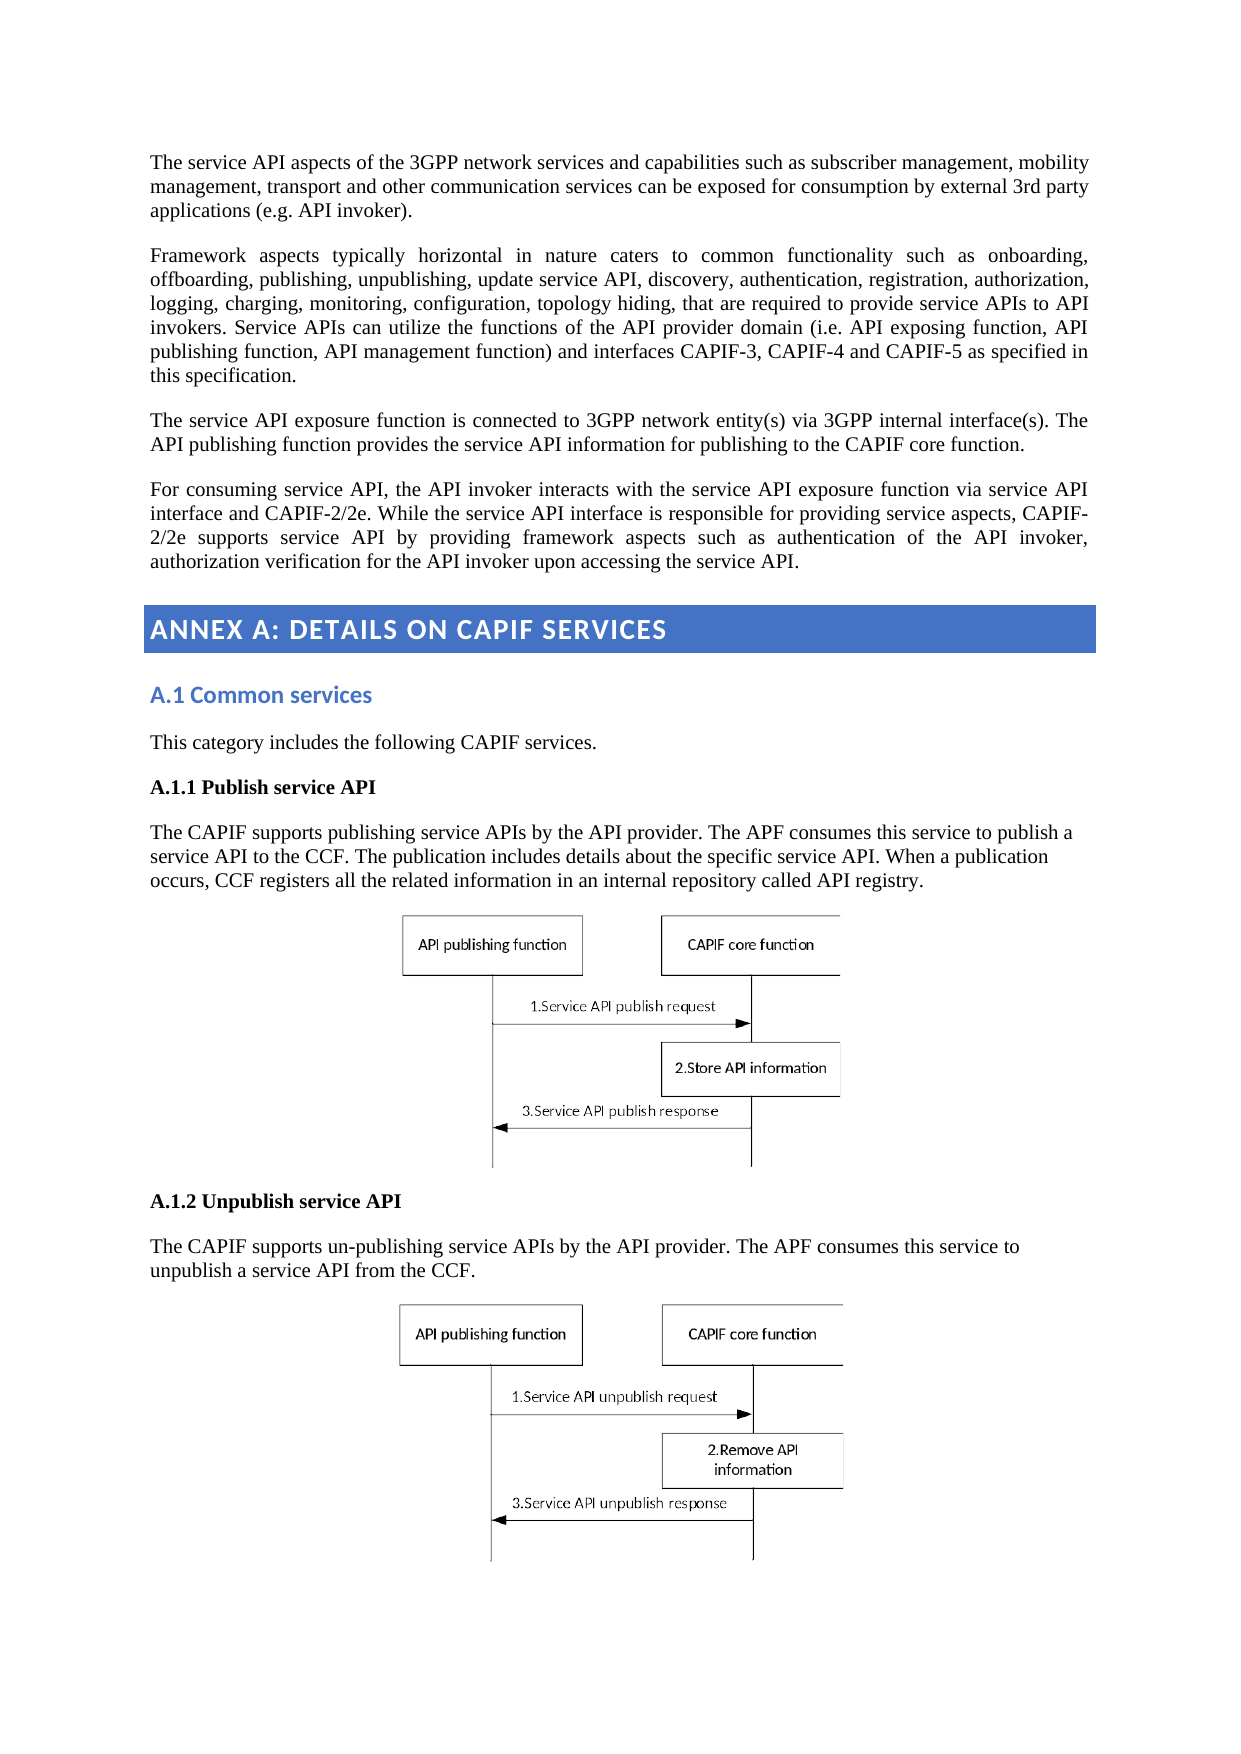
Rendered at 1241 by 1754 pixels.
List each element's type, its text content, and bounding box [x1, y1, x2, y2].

text For consuming service API, the API invoker interacts with the service API exposure function via service API interface and CAPIF-2/2e. While the service API interface is responsible for providing service aspects, CAPIF-2/2e supports service API by providing framework aspects such as authentication of the API invoker, authorization verification for the API invoker upon accessing the service API. [150, 477, 1090, 573]
text The service API aspects of the 3GPP network services and capabilities such as subscriber management, mobility management, transport and other communication services can be exposed for consumption by external 3rd party applications (e.g. API invoker). [150, 150, 1090, 222]
subtitle ANNEX a: details on CAPIF services [150, 611, 1090, 647]
text The CAPIF supports un-publishing service APIs by the API provider. The APF consumes this service to unpublish a service API from the CCF. [150, 1234, 1090, 1282]
text A.1 Common services [150, 679, 1090, 709]
text Framework aspects typically horizontal in nature caters to common functionality such as onboarding, offboarding, publishing, unpublishing, update service API, discovery, authentication, registration, authorization, logging, charging, monitoring, configuration, topology hiding, that are required to provide service APIs to API invokers. Service APIs can utilize the functions of the API provider domain (i.e. API exposing function, API publishing function, API management function) and interfaces CAPIF-3, CAPIF-4 and CAPIF-5 as specified in this specification. [150, 243, 1090, 387]
text This category includes the following CAPIF services. [150, 730, 1090, 754]
text A.1.2 Unpublish service API [150, 1189, 1090, 1213]
text A.1.1 Publish service API [150, 775, 1090, 799]
text The CAPIF supports publishing service APIs by the API provider. The APF consumes this service to publish a service API to the CCF. The publication includes details about the specific service API. When a publication occurs, CCF registers all the related information in an internal repository called API registry. [150, 820, 1090, 892]
text The service API exposure function is connected to 3GPP network entity(s) via 3GPP internal interface(s). The API publishing function provides the service API information for publishing to the CAPIF core function. [150, 408, 1090, 456]
